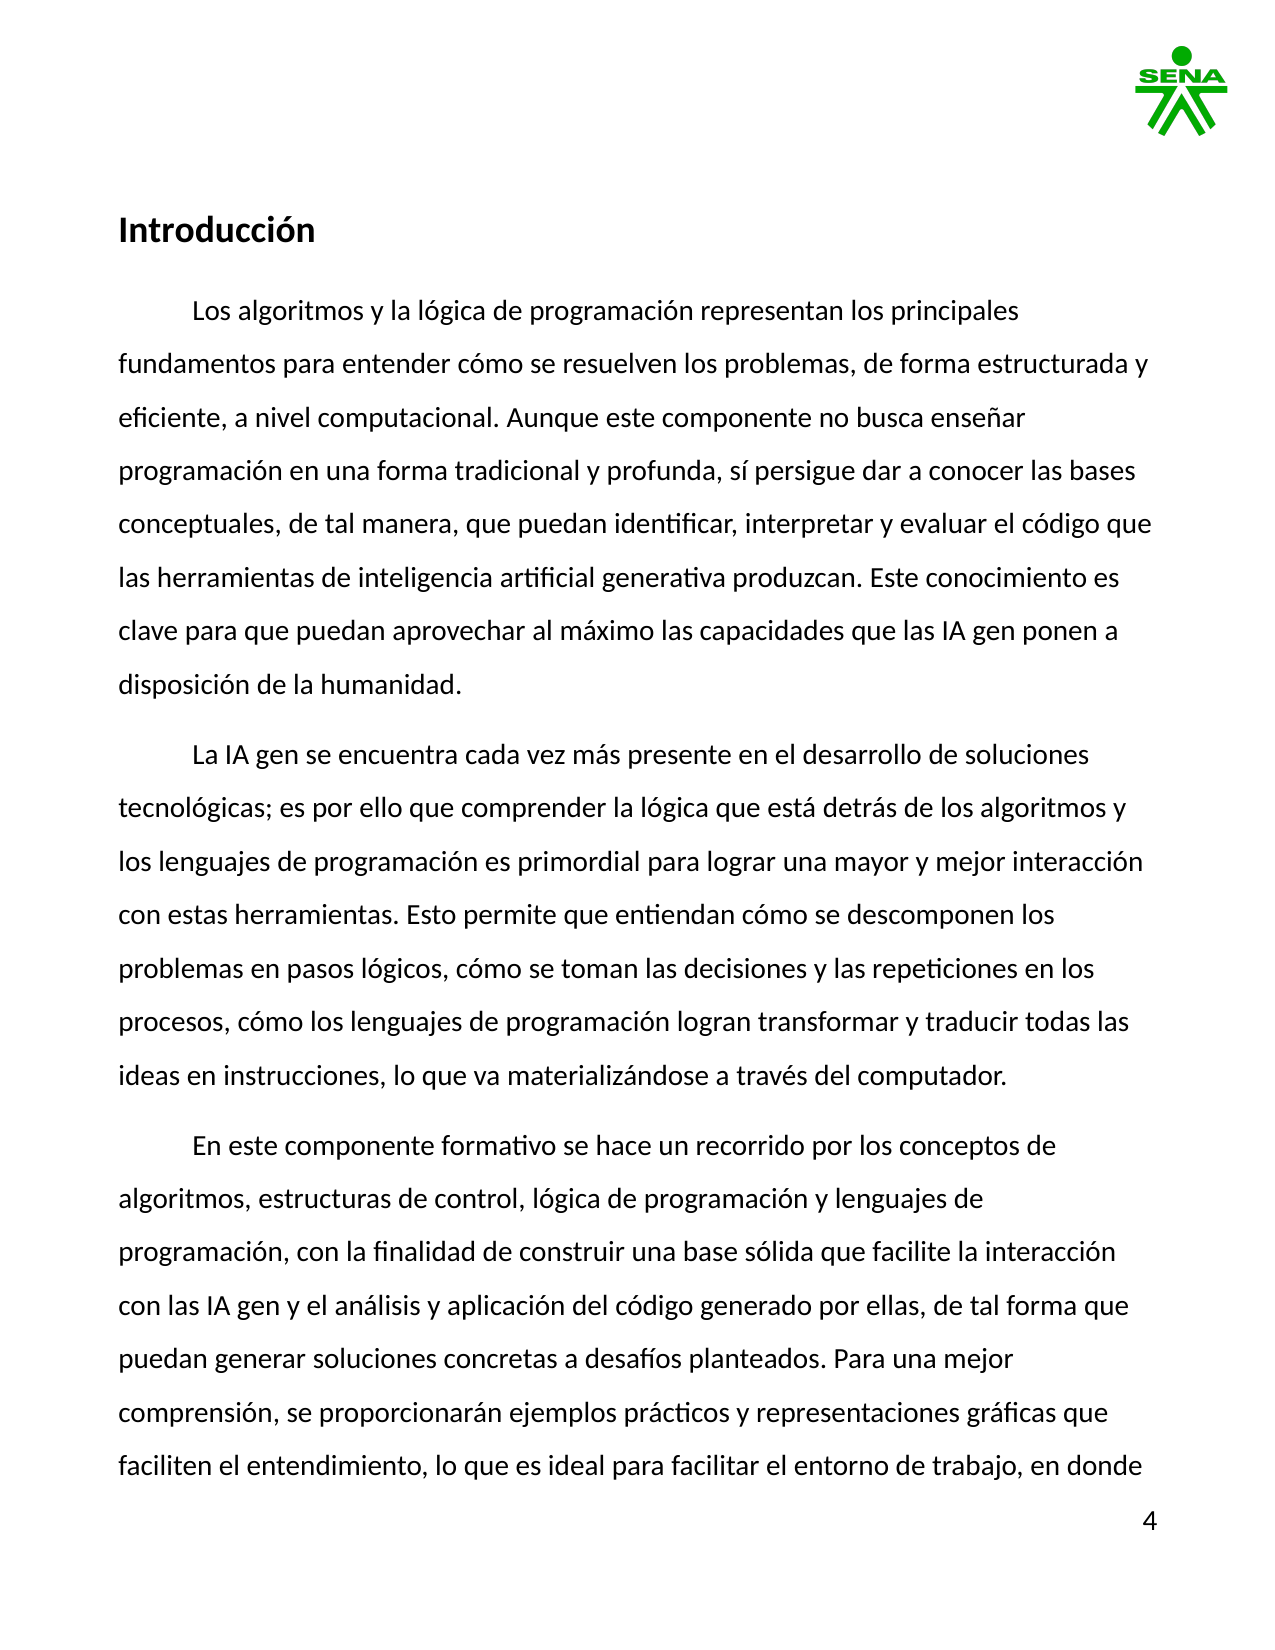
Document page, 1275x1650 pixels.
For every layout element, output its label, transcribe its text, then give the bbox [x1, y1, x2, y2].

text Los algoritmos y la lógica de programación representan los principales fundamentos para entender cómo se resuelven los problemas, de forma estructurada y eficiente, a nivel computacional. Aunque este componente no busca enseñar programación en una forma tradicional y profunda, sí persigue dar a conocer las bases conceptuales, de tal manera, que puedan identificar, interpretar y evaluar el código que las herramientas de inteligencia artificial generativa produzcan. Este conocimiento es clave para que puedan aprovechar al máximo las capacidades que las IA gen ponen a disposición de la humanidad. [118, 292, 1157, 701]
picture [1135, 46, 1228, 136]
text La IA gen se encuentra cada vez más presente en el desarrollo de soluciones tecnológicas; es por ello que comprender la lógica que está detrás de los algoritmos y los lenguajes de programación es primordial para lograr una mayor y mejor interacción con estas herramientas. Esto permite que entiendan cómo se descomponen los problemas en pasos lógicos, cómo se toman las decisiones y las repeticiones en los procesos, cómo los lenguajes de programación logran transformar y traducir todas las ideas en instrucciones, lo que va materializándose a través del computador. [118, 736, 1157, 1092]
text Introducción [118, 206, 1157, 252]
